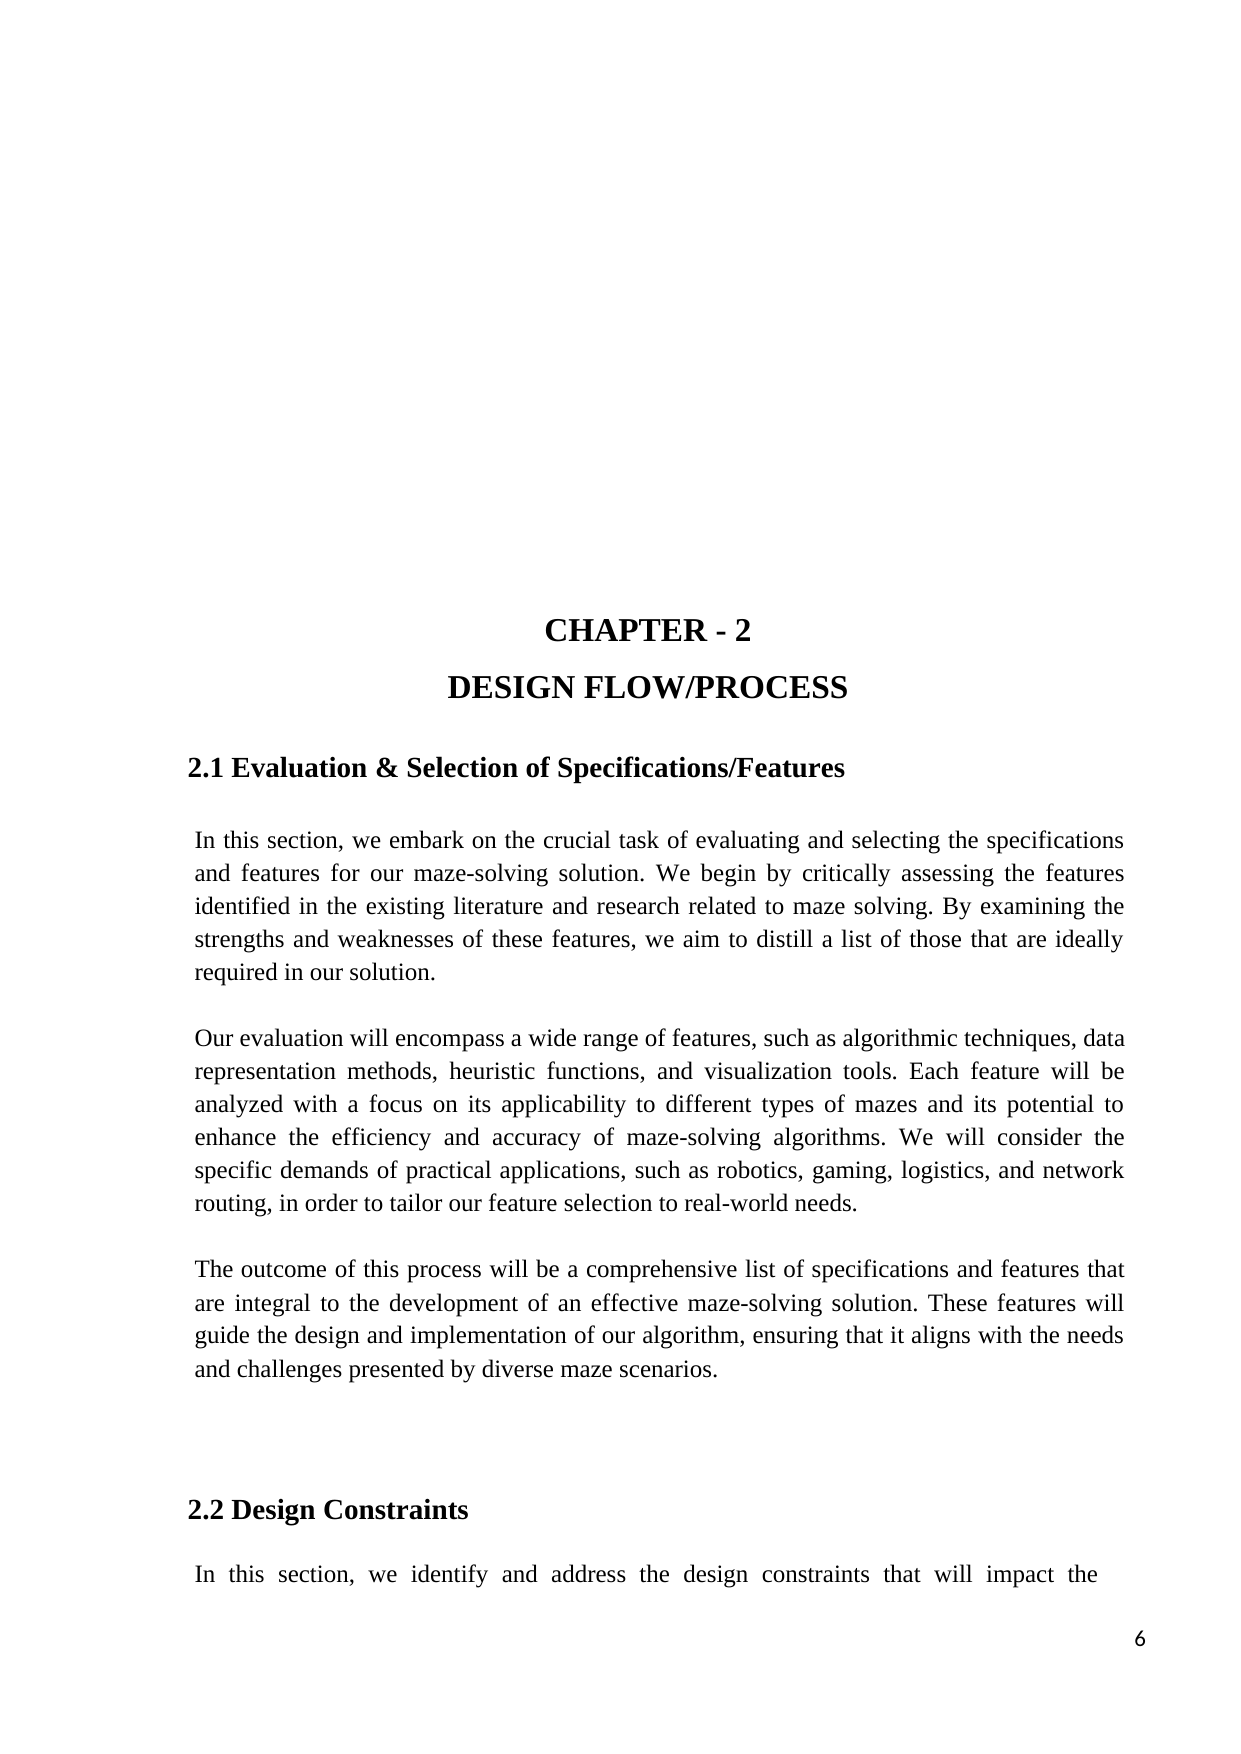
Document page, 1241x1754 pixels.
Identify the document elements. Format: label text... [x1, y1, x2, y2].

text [194, 1559, 1099, 1588]
text The outcome of this process will be a comprehensive list of specifications and features that are integral to the development of an effective maze-solving solution. These features will guide the design and implementation of our algorithm, ensuring that it aligns with the needs and challenges presented by diverse maze scenarios. [194, 1254, 1126, 1382]
subtitle 2.1 Evaluation & Selection of Specifications/Features [150, 750, 1146, 783]
subtitle DESIGN FLOW/PROCESS [150, 667, 1146, 706]
text Our evaluation will encompass a wide range of features, such as algorithmic techniques, data representation methods, heuristic functions, and visualization tools. Each feature will be analyzed with a focus on its applicability to different types of mazes and its potential to enhance the efficiency and accuracy of maze-solving algorithms. We will consider the specific demands of practical applications, such as robotics, gaming, logistics, and network routing, in order to tailor our feature selection to real-world needs. [194, 1023, 1126, 1217]
subtitle CHAPTER - 2 [150, 610, 1146, 648]
subtitle 2.2 Design Constraints [150, 1492, 1146, 1526]
text In this section, we embark on the crucial task of evaluating and selecting the specifications and features for our maze-solving solution. We begin by critically assessing the features identified in the existing literature and research related to maze solving. By examining the strengths and weaknesses of these features, we aim to distill a list of those that are ideally required in our solution. [194, 825, 1126, 986]
